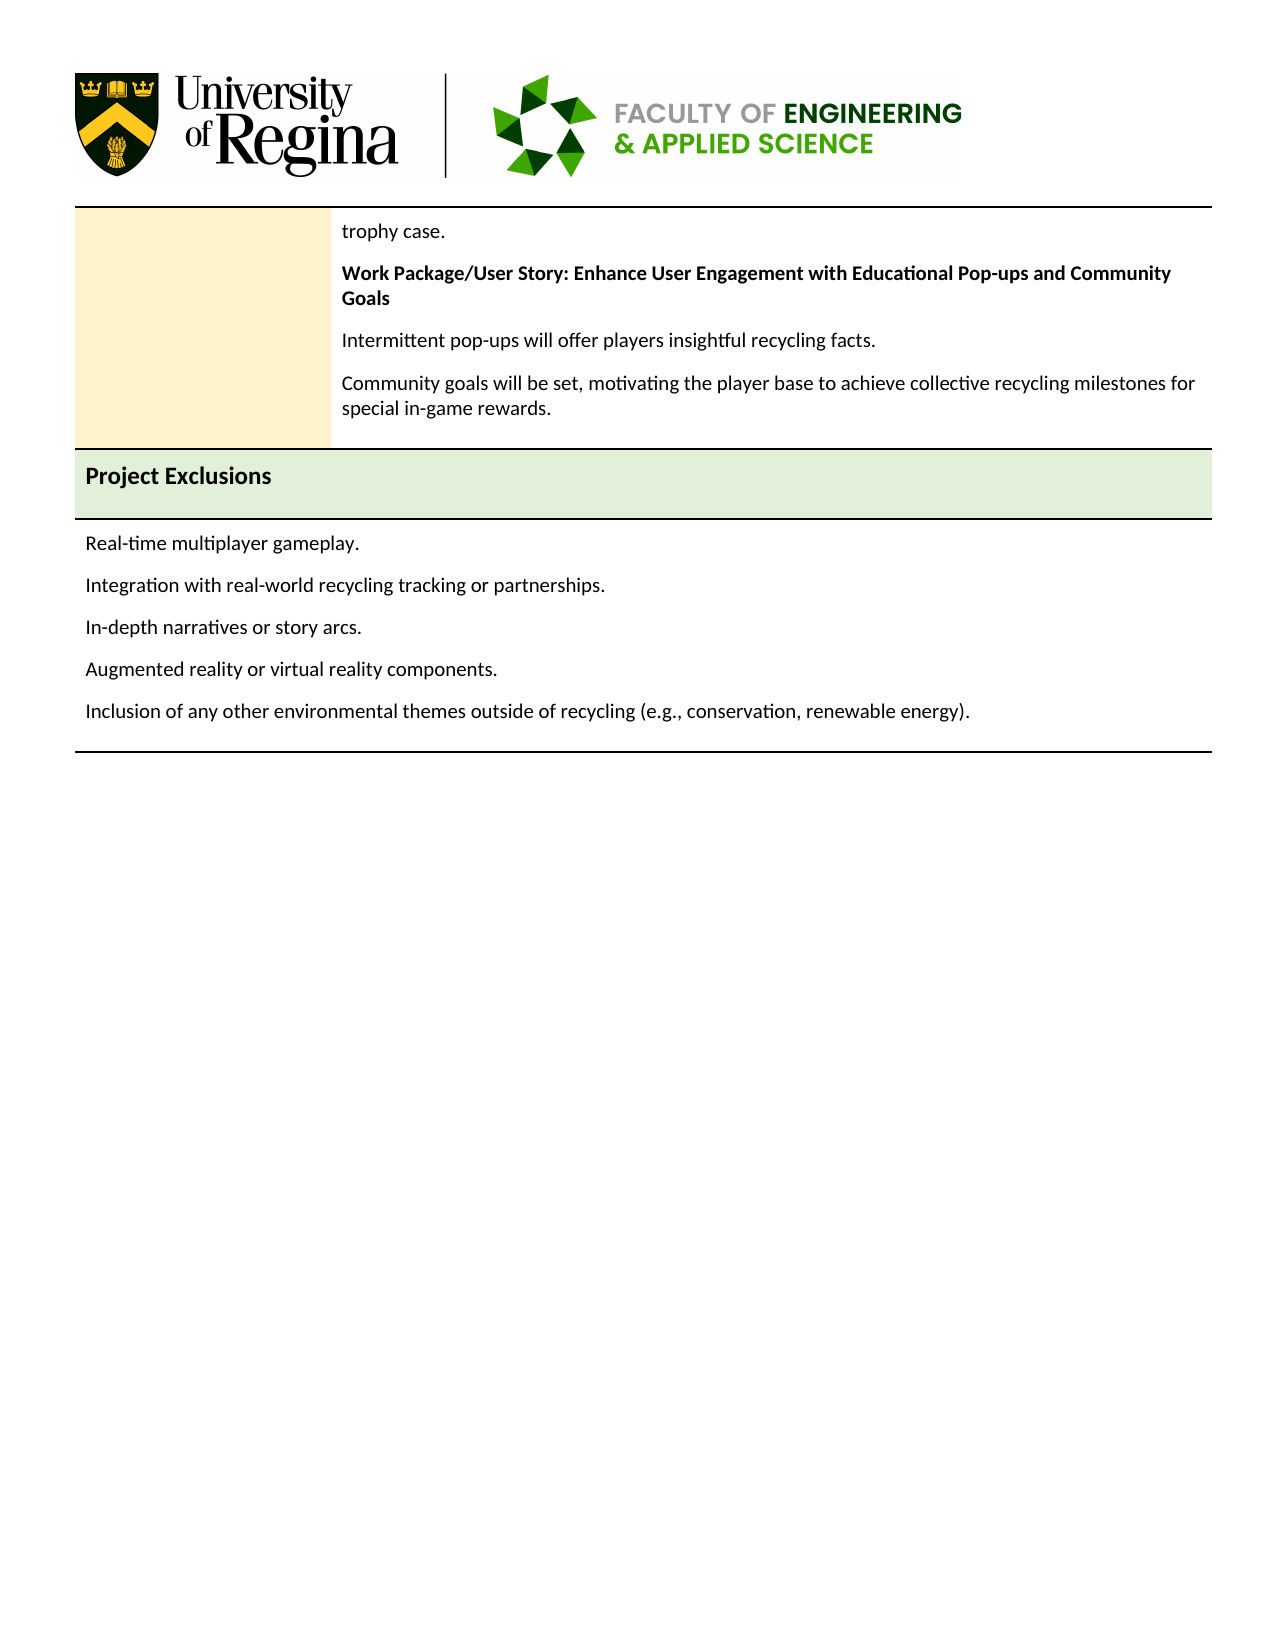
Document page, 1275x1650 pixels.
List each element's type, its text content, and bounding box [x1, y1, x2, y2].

table_cell Real-time multiplayer gameplay. Integration with real-world recycling tracking or partnerships. In-depth narratives or story arcs. Augmented reality or virtual reality components. Inclusion of any other environmental themes outside of recycling (e.g., conservation, renewable energy). [75, 520, 1212, 751]
picture [75, 73, 962, 178]
table_cell Project Exclusions [75, 450, 1212, 518]
